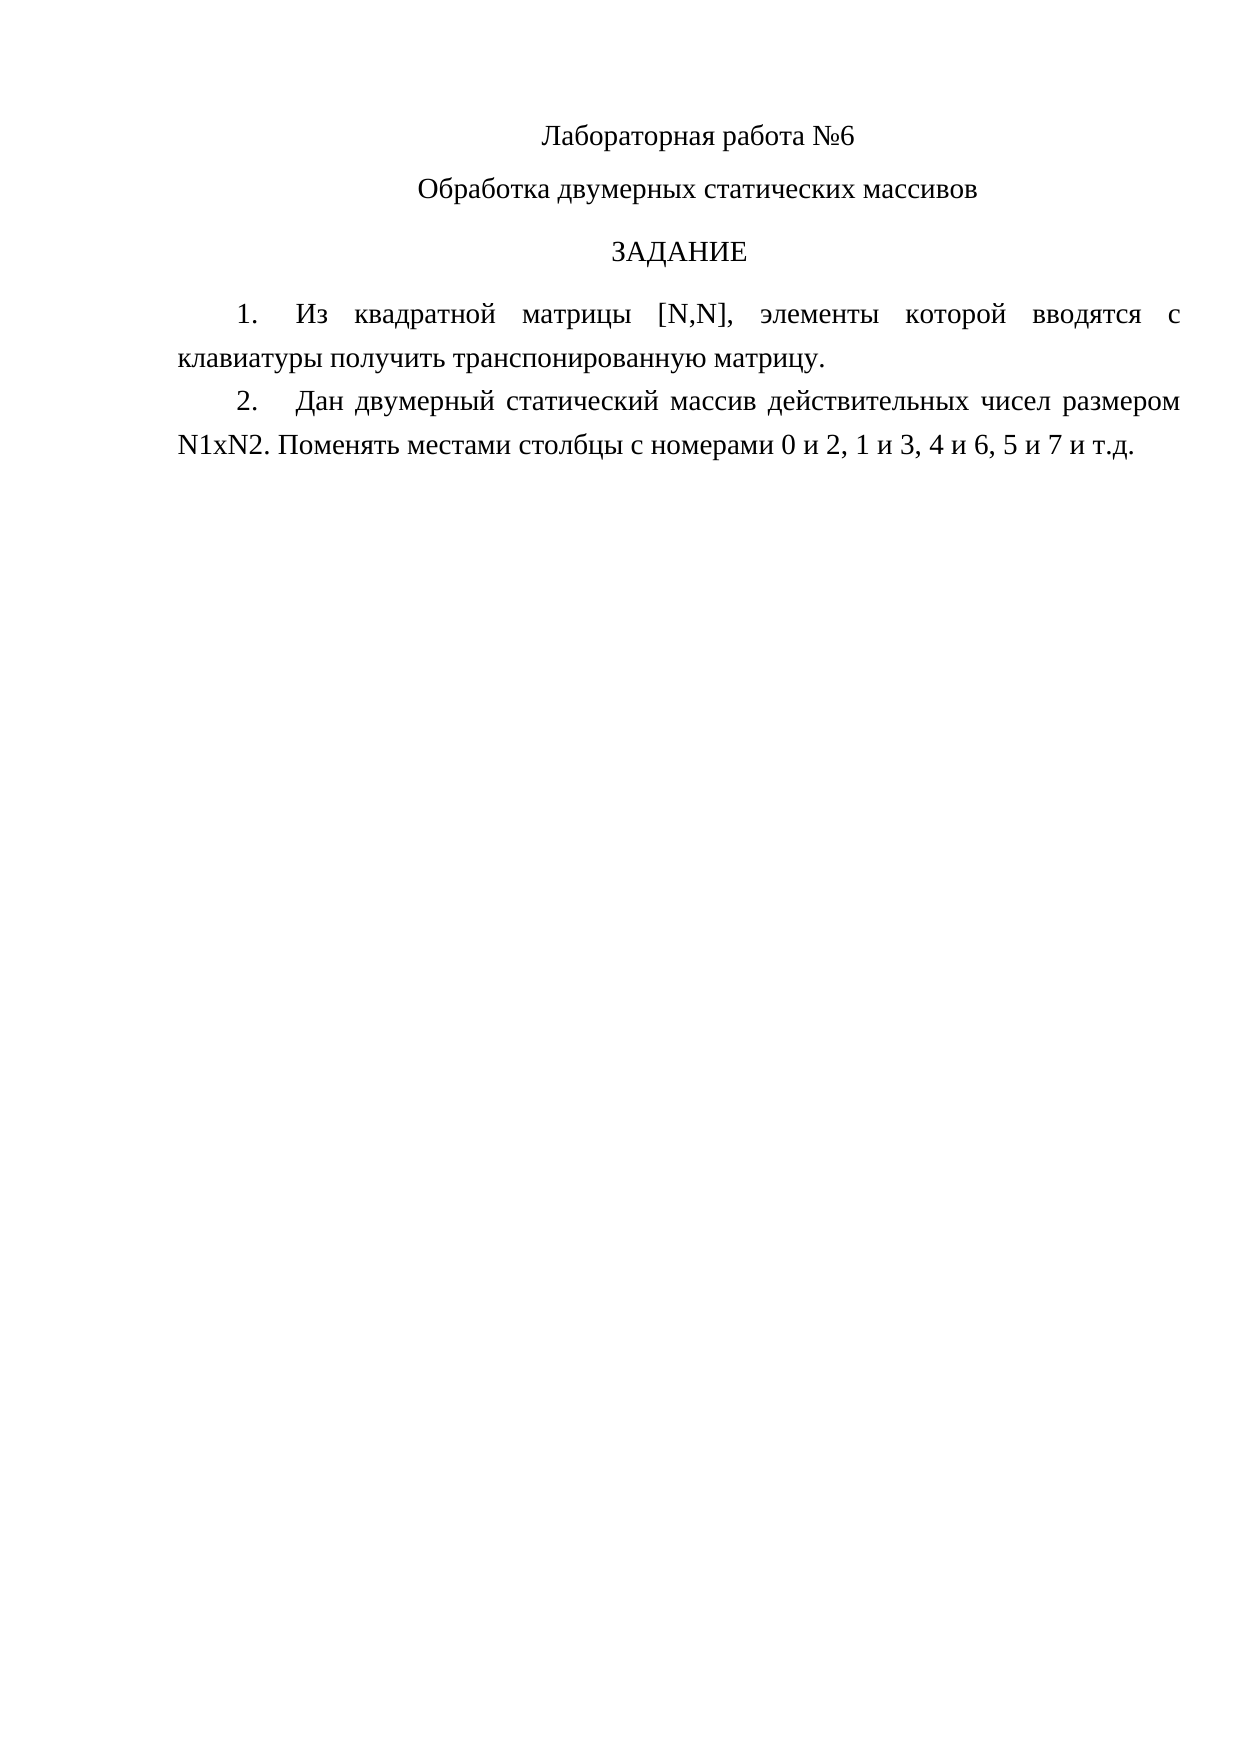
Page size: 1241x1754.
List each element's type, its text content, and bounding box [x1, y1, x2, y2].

text Лабораторная работа №6 [215, 118, 1181, 152]
list Из квадратной матрицы [N,N], элементы которой вводятся с клавиатуры получить транспонированную матрицу. [177, 296, 1181, 373]
text Обработка двумерных статических массивов [214, 171, 1181, 204]
text ЗАДАНИЕ [177, 234, 1181, 267]
text 2. Дан двумерный статический массив действительных чисел размером N1xN2. Поменять местами столбцы с номерами 0 и 2, 1 и 3, 4 и 6, 5 и 7 и т.д. [177, 383, 1181, 461]
